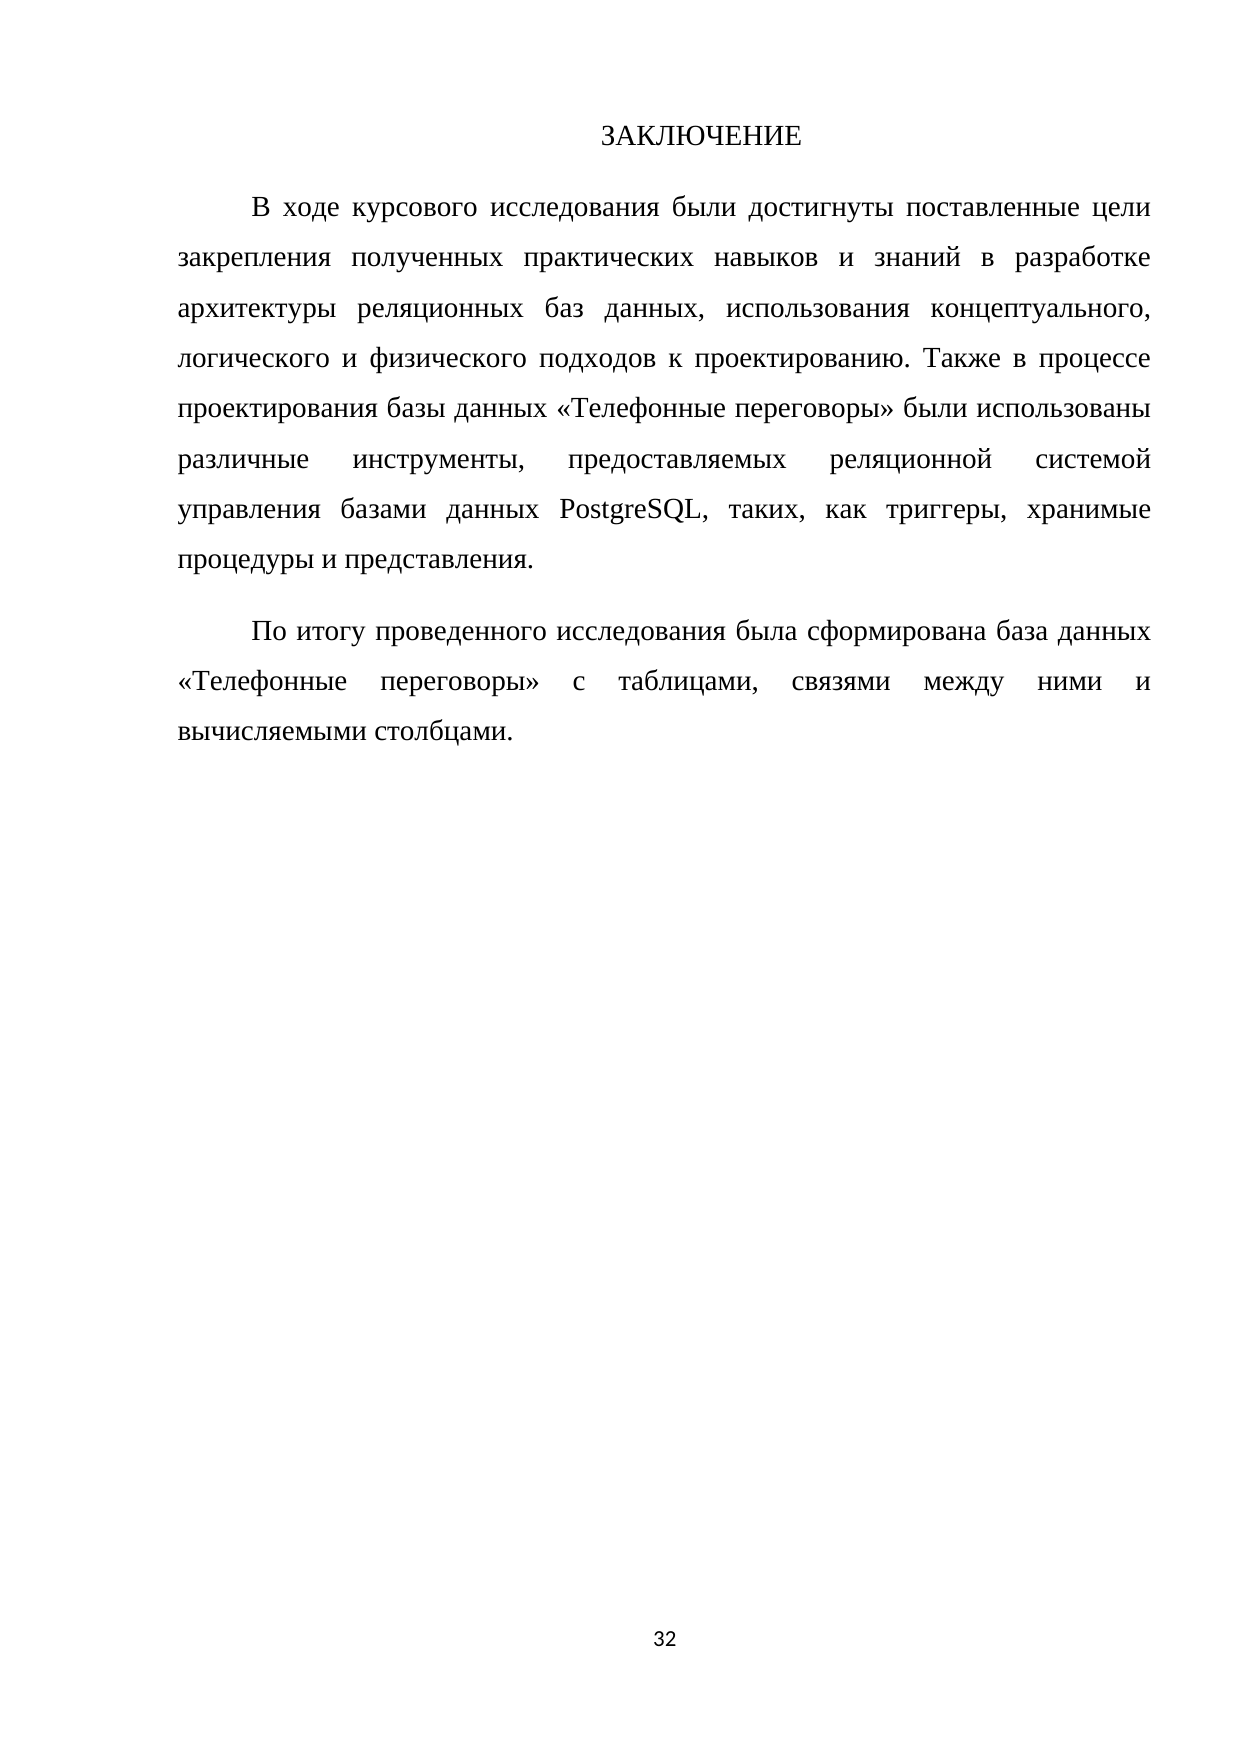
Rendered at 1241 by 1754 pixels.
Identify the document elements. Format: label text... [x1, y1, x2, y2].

text В ходе курсового исследования были достигнуты поставленные цели закрепления полученных практических навыков и знаний в разработке архитектуры реляционных баз данных, использования концептуального, логического и физического подходов к проектированию. Также в процессе проектирования базы данных «Телефонные переговоры» были использованы различные инструменты, предоставляемых реляционной системой управления базами данных PostgreSQL, таких, как триггеры, хранимые процедуры и представления. [177, 189, 1152, 575]
text По итогу проведенного исследования была сформирована база данных «Телефонные переговоры» с таблицами, связями между ними и вычисляемыми столбцами. [177, 613, 1152, 747]
text ЗАКЛЮЧЕНИЕ [177, 118, 1152, 152]
